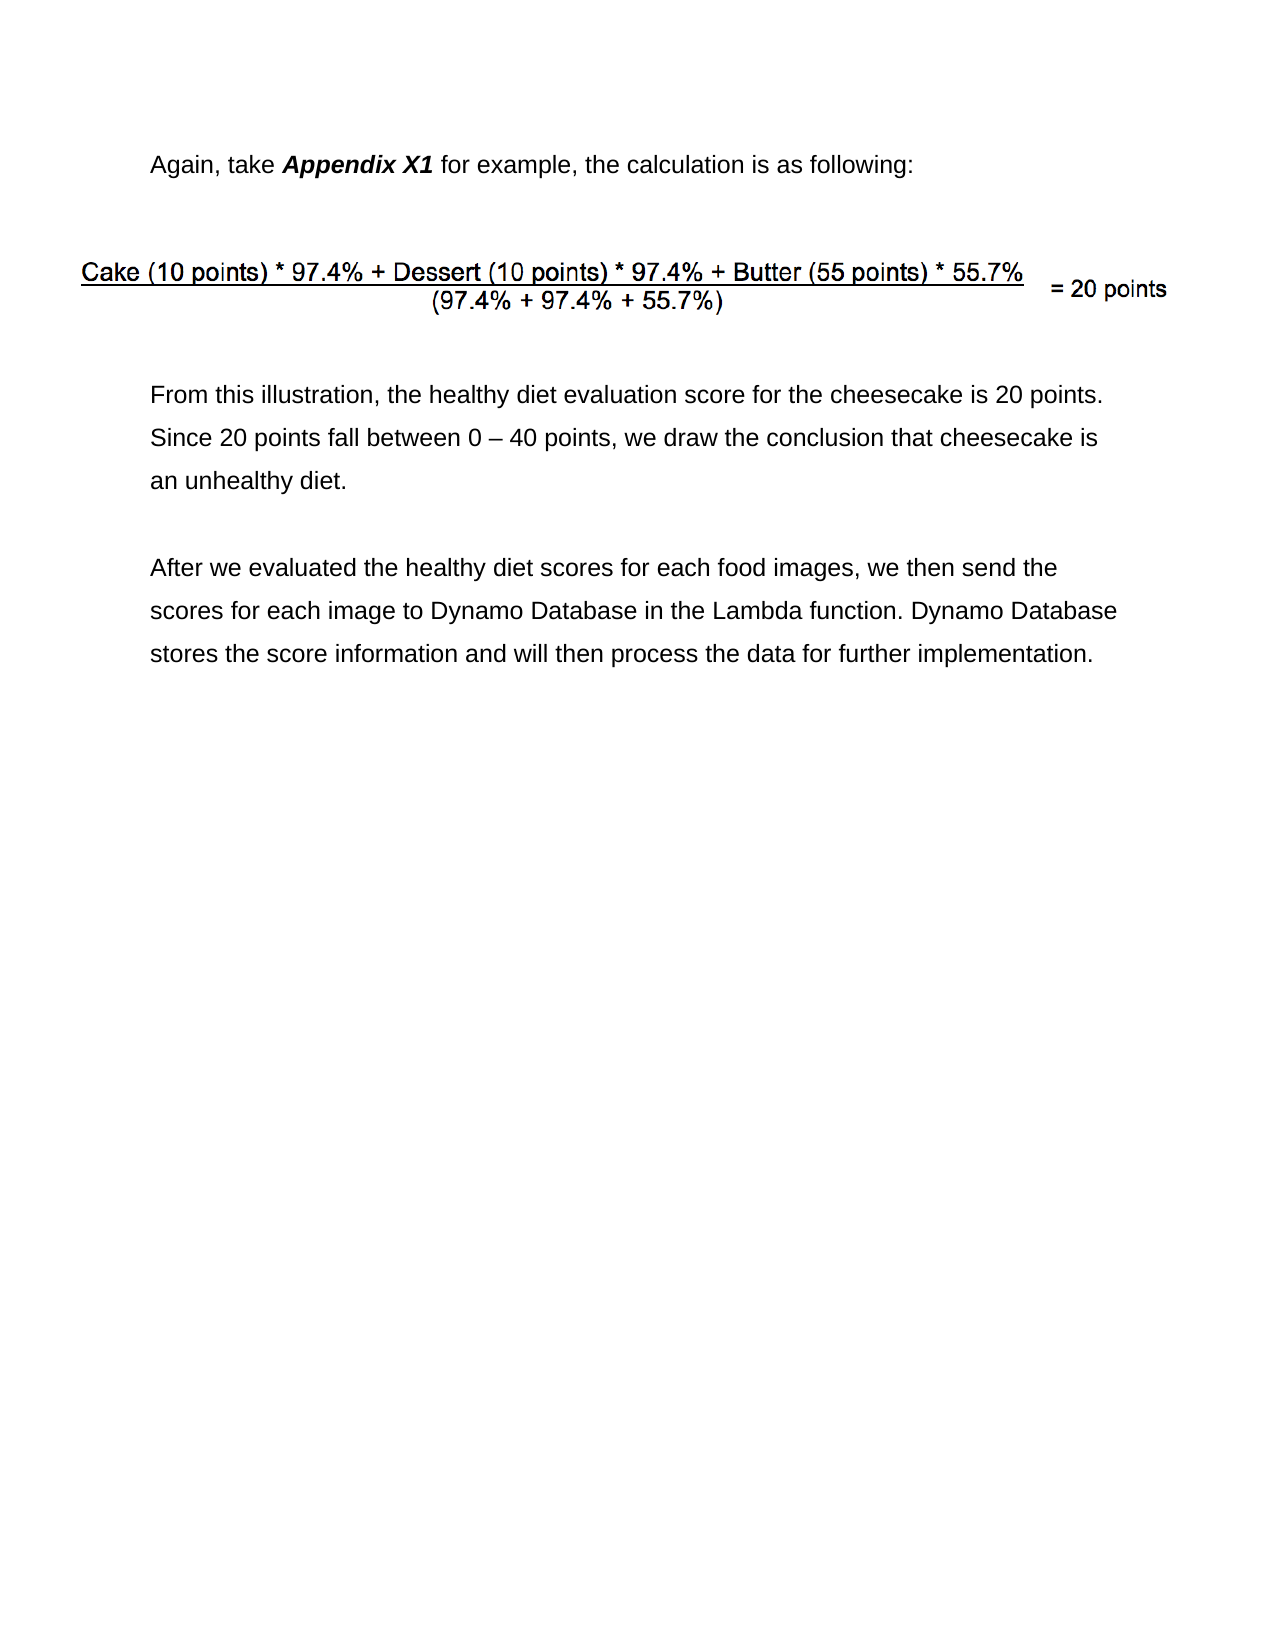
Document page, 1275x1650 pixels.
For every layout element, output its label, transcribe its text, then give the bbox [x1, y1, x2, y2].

text Again, take Appendix X1 for example, the calculation is as following: [150, 150, 1125, 179]
picture [65, 231, 1188, 331]
text After we evaluated the healthy diet scores for each food images, we then send the scores for each image to Dynamo Database in the Lambda function. Dynamo Database stores the score information and will then process the data for further implementation. [150, 552, 1125, 667]
text From this illustration, the healthy diet evaluation score for the cheesecake is 20 points. Since 20 points fall between 0 – 40 points, we draw the conclusion that cheesecake is an unhealthy diet. [150, 380, 1125, 495]
